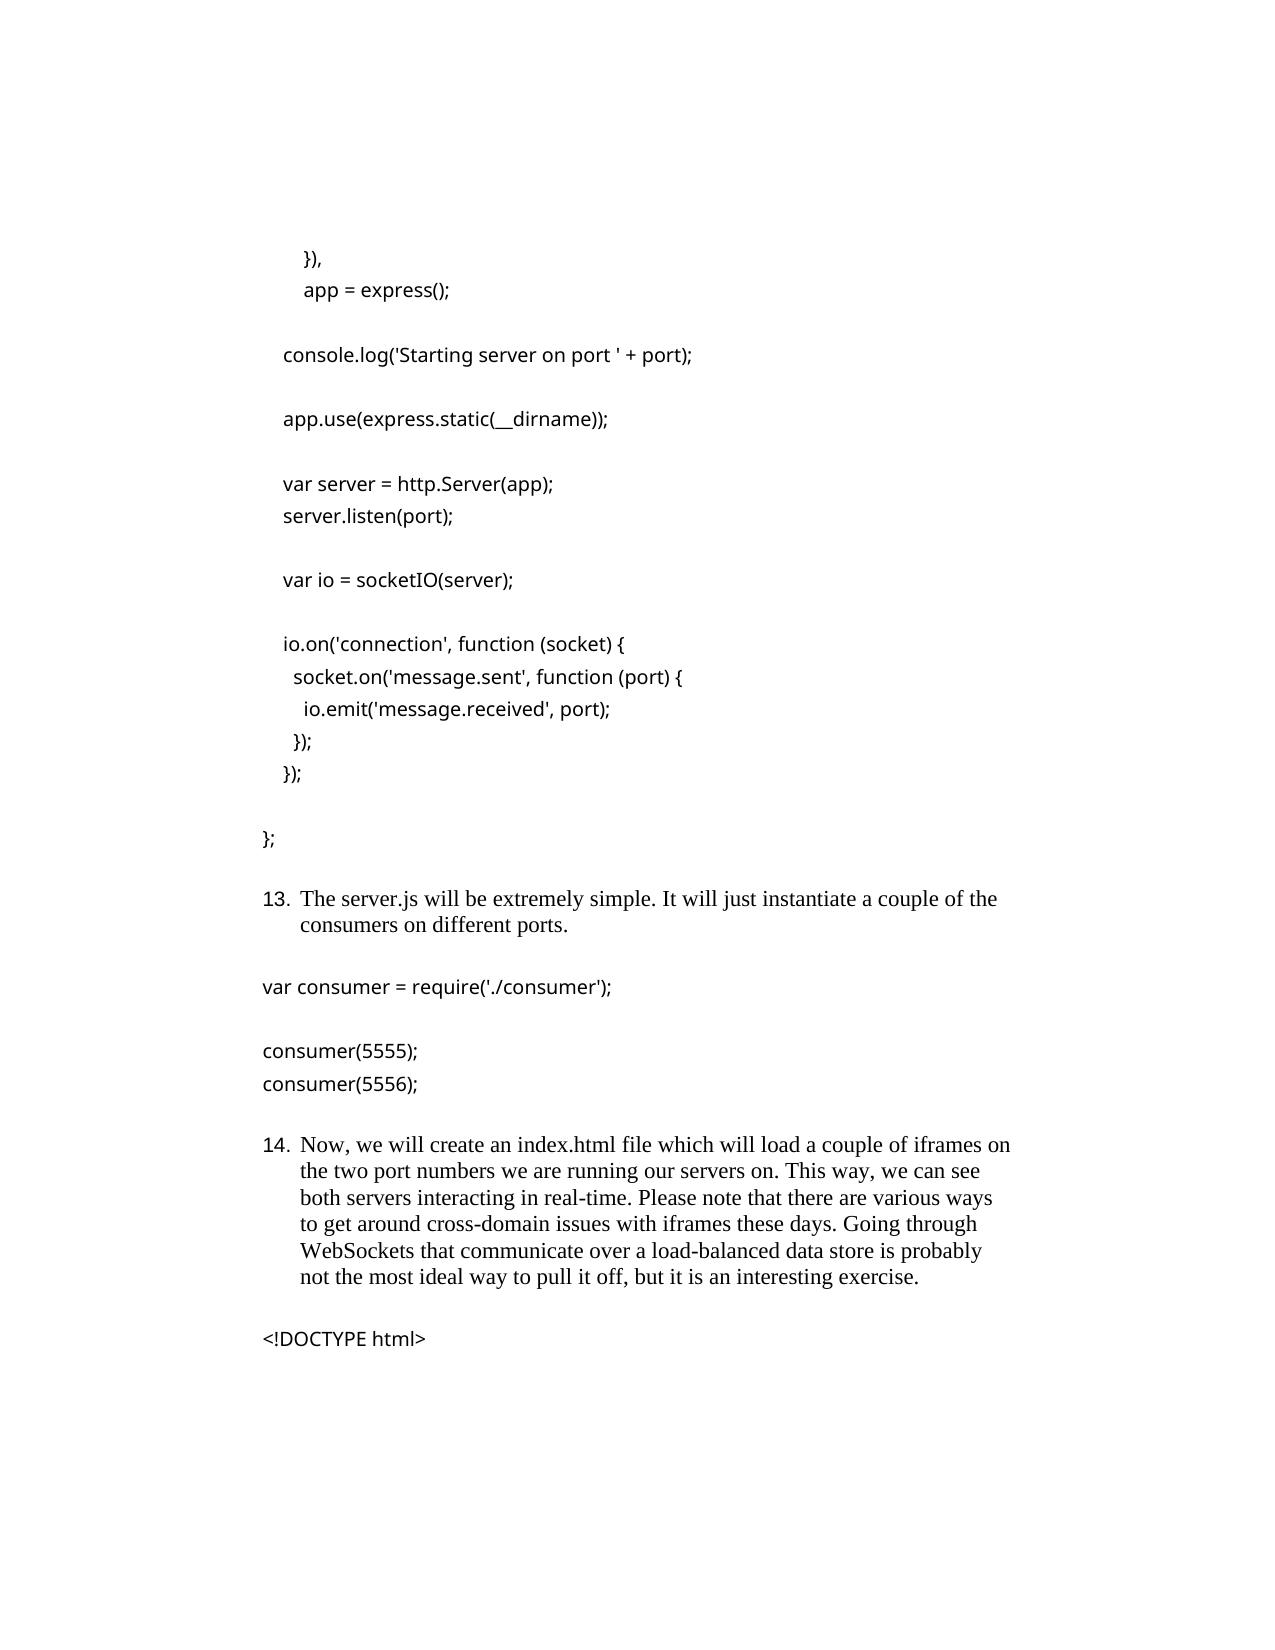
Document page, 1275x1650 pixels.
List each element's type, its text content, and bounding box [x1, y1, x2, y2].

text }), [262, 244, 1050, 271]
text app = express(); [262, 277, 1050, 304]
text consumer(5556); [262, 1070, 1050, 1097]
text }); [262, 759, 1050, 786]
text <!DOCTYPE html> [262, 1325, 1050, 1352]
text io.emit('message.received', port); [262, 695, 1050, 722]
text }); [262, 727, 1050, 754]
text consumer(5555); [262, 1038, 1050, 1065]
text console.log('Starting server on port ' + port); [262, 341, 1050, 368]
text var server = http.Server(app); [262, 470, 1050, 497]
text var io = socketIO(server); [262, 566, 1050, 593]
text server.listen(port); [262, 502, 1050, 529]
text app.use(express.static(__dirname)); [262, 405, 1050, 432]
list The server.js will be extremely simple. It will just instantiate a couple of the consumers on different ports. [262, 885, 1012, 938]
text io.on('connection', function (socket) { [262, 631, 1050, 658]
list Now, we will create an index.html file which will load a couple of iframes on the two port numbers we are running our servers on. This way, we can see both servers interacting in real-time. Please note that there are various ways to get around cross-domain issues with iframes these days. Going through WebSockets that communicate over a load-balanced data store is probably not the most ideal way to pull it off, but it is an interesting exercise. [262, 1131, 1012, 1289]
text socket.on('message.sent', function (port) { [262, 663, 1050, 690]
text var consumer = require('./consumer'); [262, 973, 1050, 1000]
text }; [262, 824, 1050, 851]
